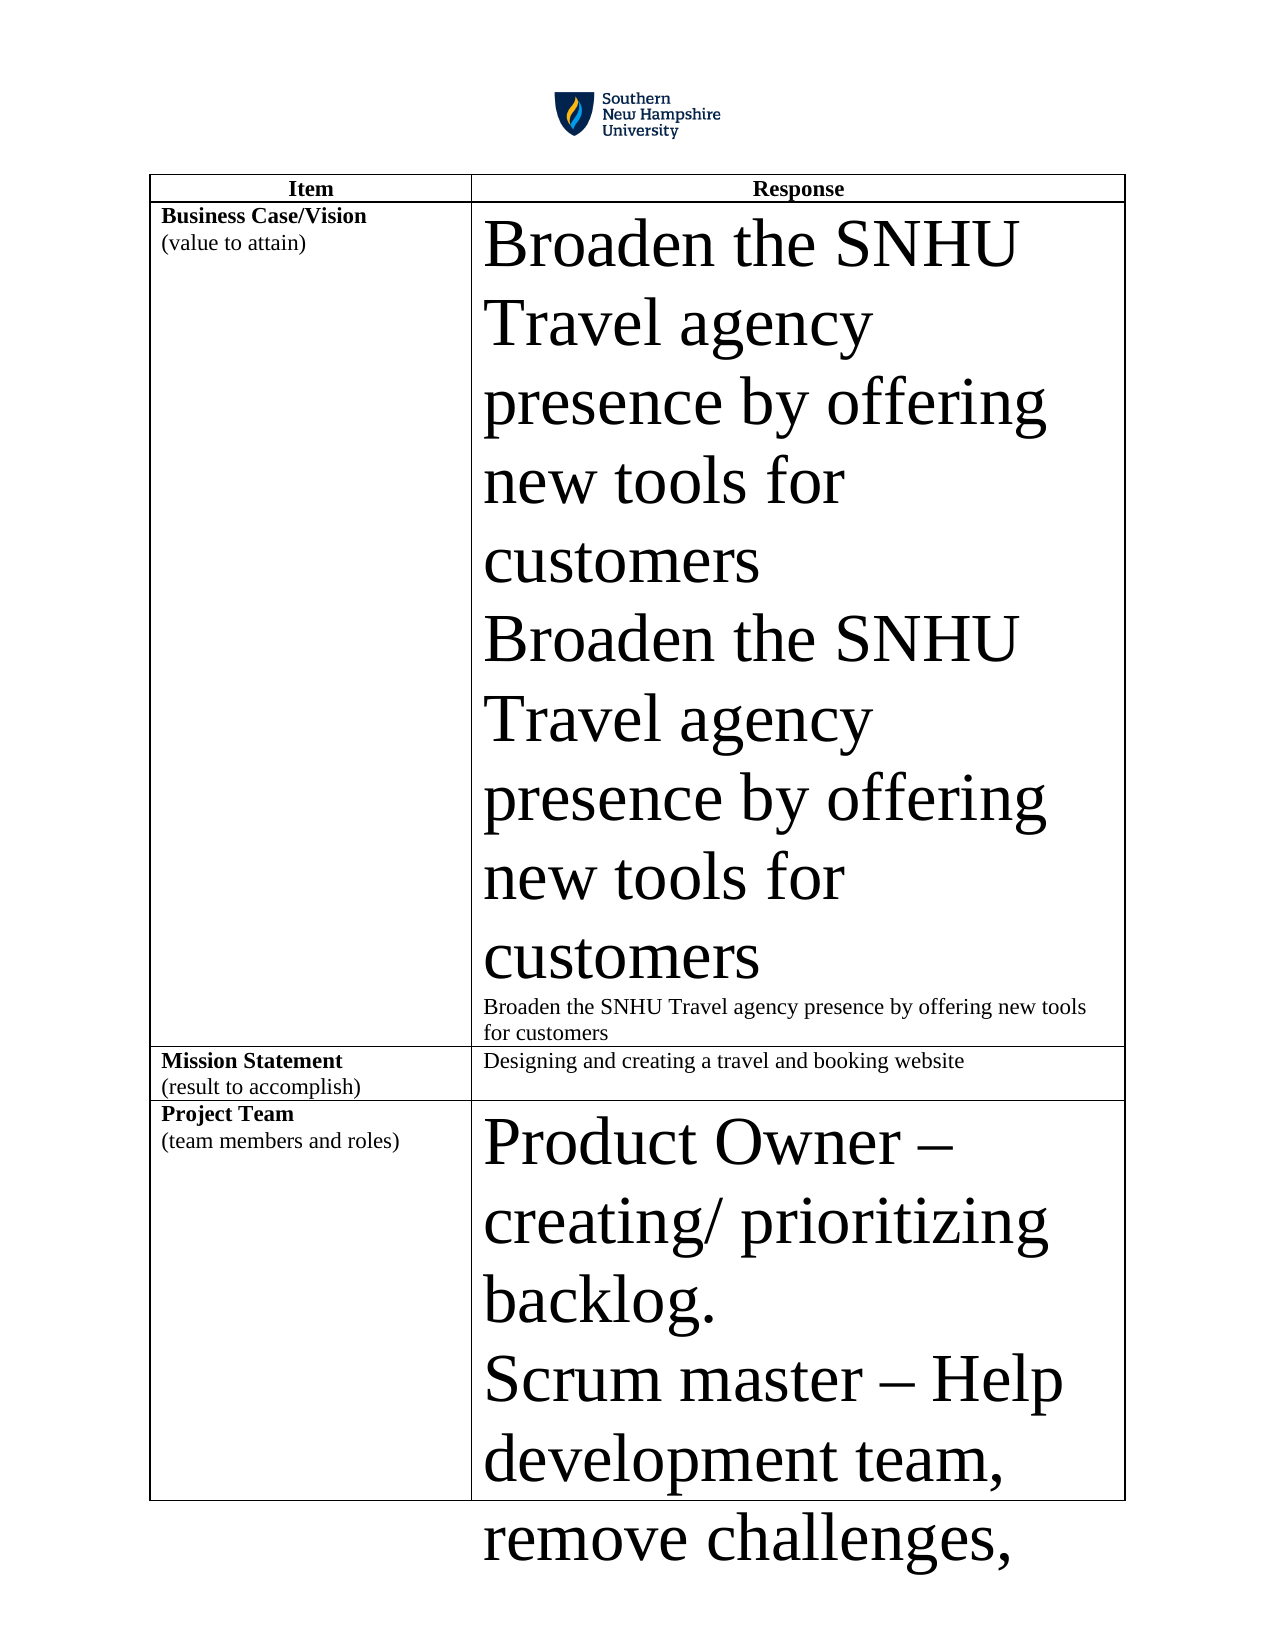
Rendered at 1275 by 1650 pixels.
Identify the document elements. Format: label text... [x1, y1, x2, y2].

table_header Response [472, 175, 1124, 201]
table_cell Broaden the SNHU Travel agency presence by offering new tools for customers Broaden the SNHU Travel agency presence by offering new tools for customers Broaden the SNHU Travel agency presence by offering new tools for customers [608, 203, 1124, 1046]
table_cell Designing and creating a travel and booking website [472, 1047, 1124, 1099]
table_cell Project Team (team members and roles) [151, 1101, 471, 1500]
table_header Item [151, 175, 471, 201]
picture [546, 75, 729, 154]
table_cell Business Case/Vision (value to attain) [151, 203, 471, 1046]
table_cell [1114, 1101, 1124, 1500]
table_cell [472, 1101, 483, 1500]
table_cell Mission Statement (result to accomplish) [151, 1047, 471, 1099]
